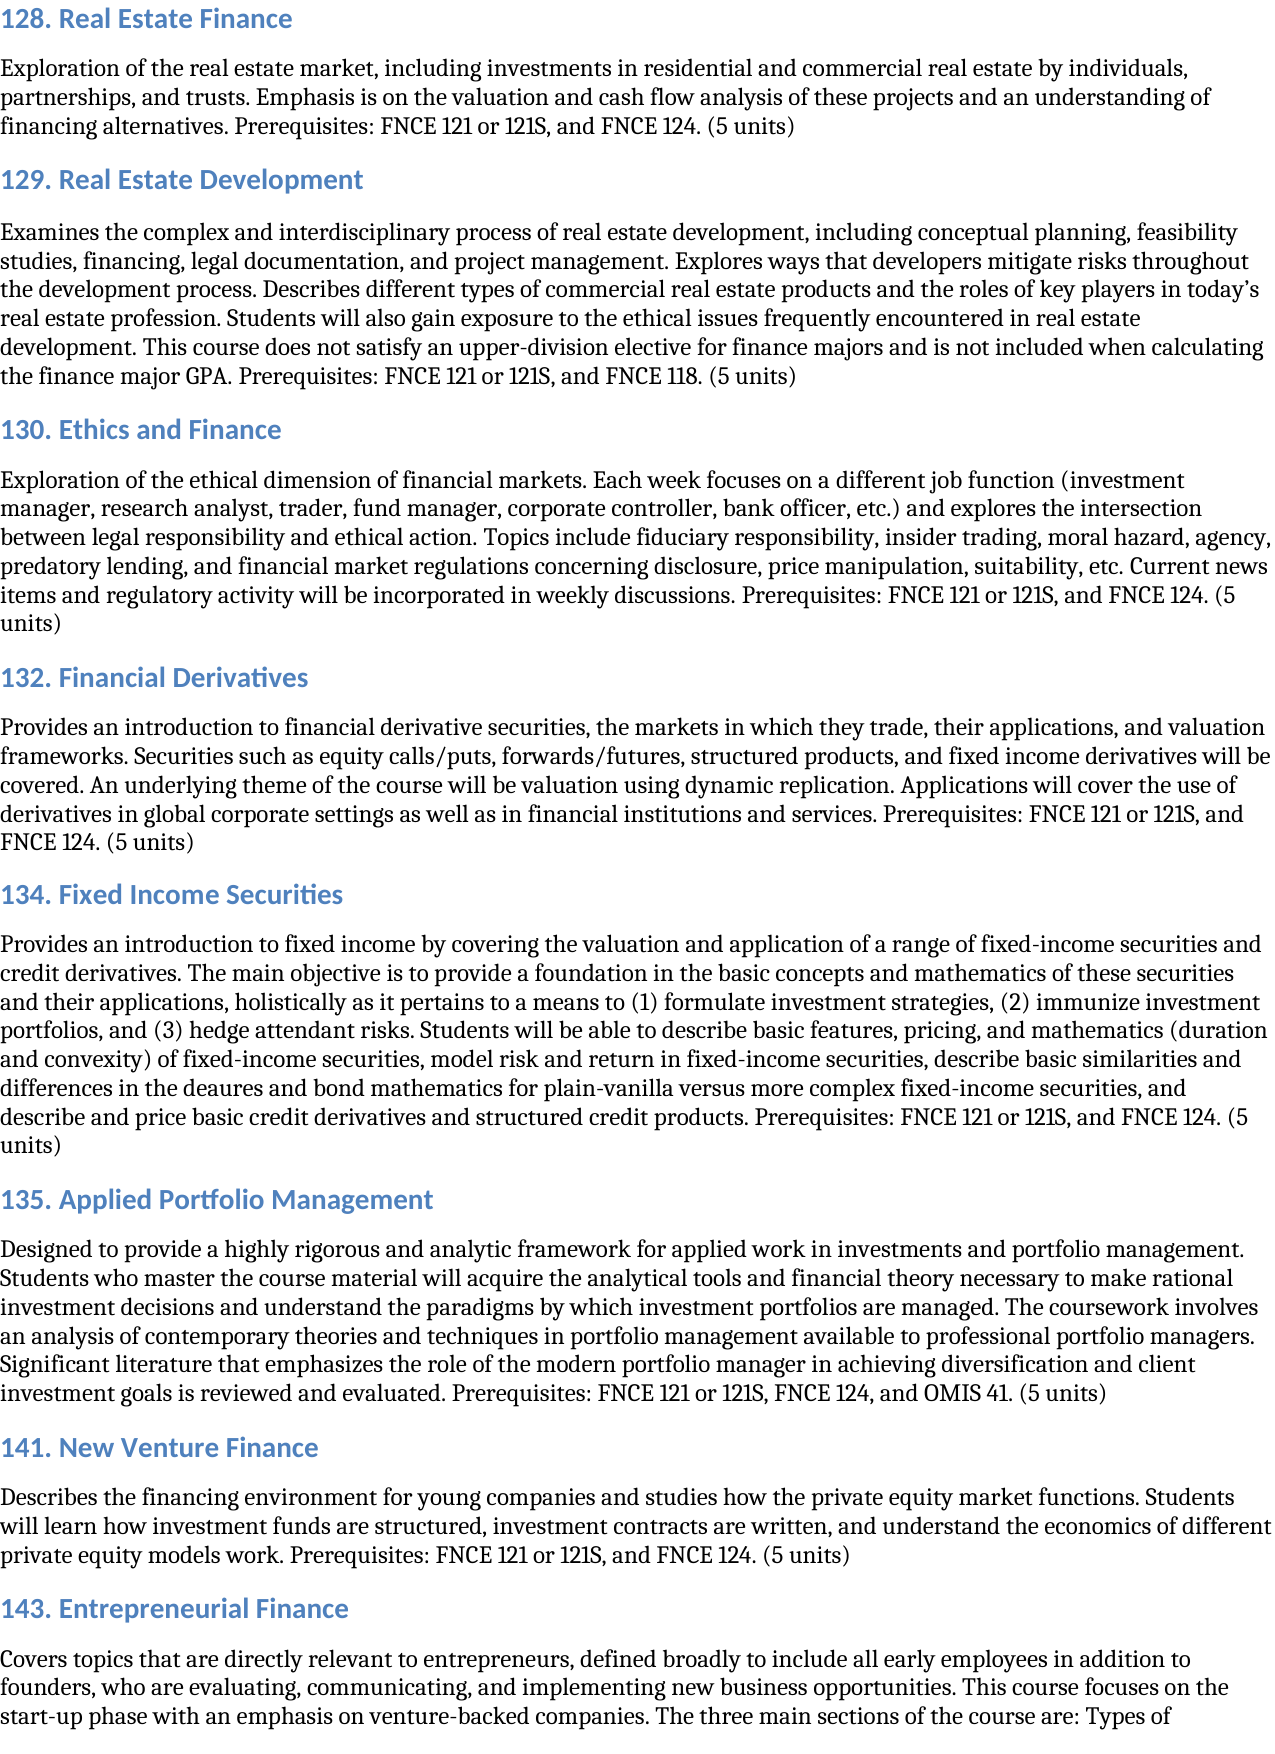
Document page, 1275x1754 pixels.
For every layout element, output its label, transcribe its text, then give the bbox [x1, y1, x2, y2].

subtitle 141. New Venture Finance [0, 1429, 1275, 1464]
subtitle 130. Ethics and Finance [0, 411, 1275, 447]
text Exploration of the ethical dimension of financial markets. Each week focuses on a different job function (investment manager, research analyst, trader, fund manager, corporate controller, bank officer, etc.) and explores the intersection between legal responsibility and ethical action. Topics include fiduciary responsibility, insider trading, moral hazard, agency, predatory lending, and financial market regulations concerning disclosure, price manipulation, suitability, etc. Current news items and regulatory activity will be incorporated in weekly discussions. Prerequisites: FNCE 121 or 121S, and FNCE 124. (5 units) [0, 466, 1275, 638]
text Examines the complex and interdisciplinary process of real estate development, including conceptual planning, feasibility studies, financing, legal documentation, and project management. Explores ways that developers mitigate risks throughout the development process. Describes different types of commercial real estate products and the roles of key players in today’s real estate profession. Students will also gain exposure to the ethical issues frequently encountered in real estate development. This course does not satisfy an upper-division elective for finance majors and is not included when calculating the finance major GPA. Prerequisites: FNCE 121 or 121S, and FNCE 118. (5 units) [0, 218, 1275, 390]
text Designed to provide a highly rigorous and analytic framework for applied work in investments and portfolio management. Students who master the course material will acquire the analytical tools and financial theory necessary to make rational investment decisions and understand the paradigms by which investment portfolios are managed. The coursework involves an analysis of contemporary theories and techniques in portfolio management available to professional portfolio managers. Significant literature that emphasizes the role of the modern portfolio manager in achieving diversification and client investment goals is reviewed and evaluated. Prerequisites: FNCE 121 or 121S, FNCE 124, and OMIS 41. (5 units) [0, 1235, 1275, 1408]
subtitle 134. Fixed Income Securities [0, 876, 1275, 911]
text Exploration of the real estate market, including investments in residential and commercial real estate by individuals, partnerships, and trusts. Emphasis is on the valuation and cash flow analysis of these projects and an understanding of financing alternatives. Prerequisites: FNCE 121 or 121S, and FNCE 124. (5 units) [0, 54, 1275, 141]
subtitle 132. Financial Derivatives [0, 659, 1275, 694]
subtitle 143. Entrepreneurial Finance [0, 1590, 1275, 1626]
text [0, 1644, 1275, 1731]
text Provides an introduction to fixed income by covering the valuation and application of a range of fixed-income securities and credit derivatives. The main objective is to provide a foundation in the basic concepts and mathematics of these securities and their applications, holistically as it pertains to a means to (1) formulate investment strategies, (2) immunize investment portfolios, and (3) hedge attendant risks. Students will be able to describe basic features, pricing, and mathematics (duration and convexity) of fixed-income securities, model risk and return in fixed-income securities, describe basic similarities and differences in the deaures and bond mathematics for plain-vanilla versus more complex fixed-income securities, and describe and price basic credit derivatives and structured credit products. Prerequisites: FNCE 121 or 121S, and FNCE 124. (5 units) [0, 930, 1275, 1160]
text Provides an introduction to financial derivative securities, the markets in which they trade, their applications, and valuation frameworks. Securities such as equity calls/puts, forwards/futures, structured products, and fixed income derivatives will be covered. An underlying theme of the course will be valuation using dynamic replication. Applications will cover the use of derivatives in global corporate settings as well as in financial institutions and services. Prerequisites: FNCE 121 or 121S, and FNCE 124. (5 units) [0, 713, 1275, 857]
subtitle 128. Real Estate Finance [0, 0, 1275, 36]
subtitle 135. Applied Portfolio Management [0, 1181, 1275, 1217]
subtitle 129. Real Estate Development [0, 161, 1275, 197]
text Describes the financing environment for young companies and studies how the private equity market functions. Students will learn how investment funds are structured, investment contracts are written, and understand the economics of different private equity models work. Prerequisites: FNCE 121 or 121S, and FNCE 124. (5 units) [0, 1483, 1275, 1569]
